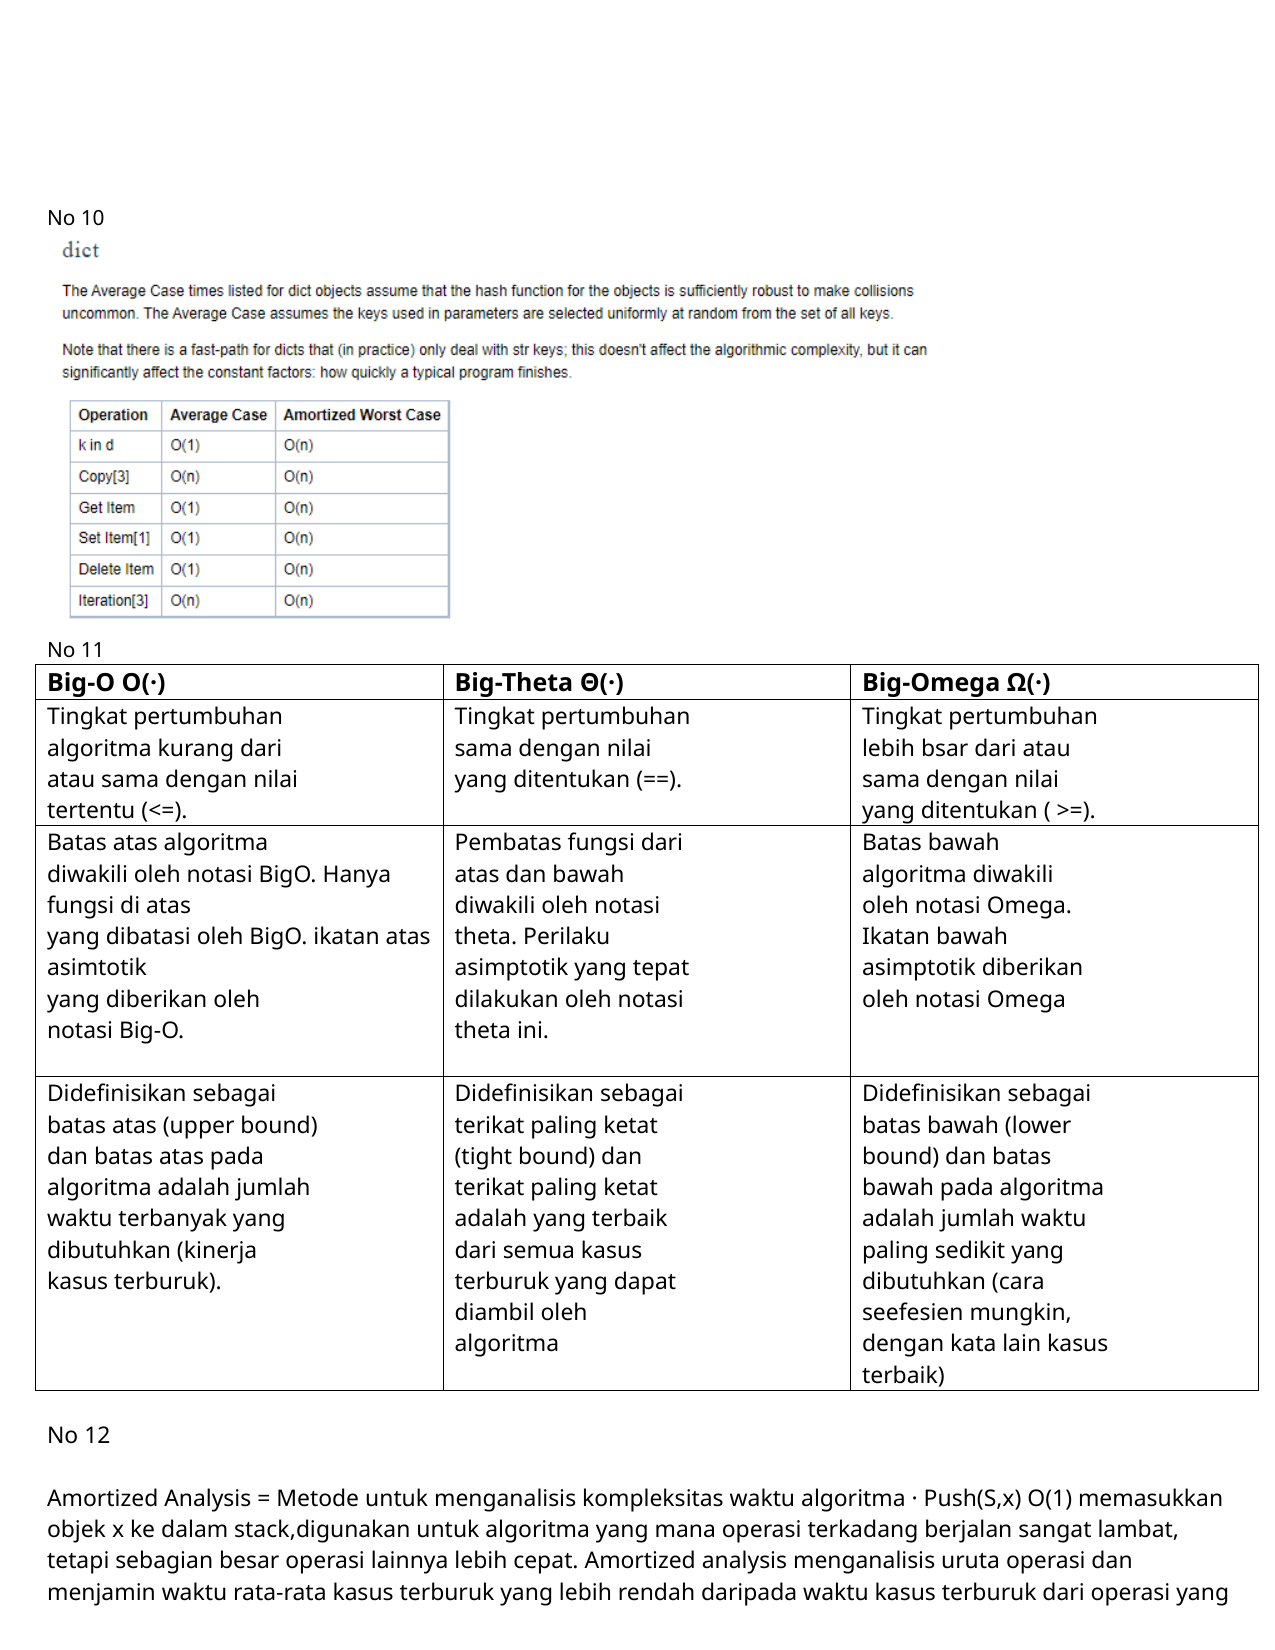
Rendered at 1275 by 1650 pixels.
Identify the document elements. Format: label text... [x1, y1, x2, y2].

table_header Big-O O(·) [36, 665, 443, 699]
table_cell Batas atas algoritma diwakili oleh notasi BigO. Hanya fungsi di atas yang dibatasi oleh BigO. ikatan atas asimtotik yang diberikan oleh notasi Big-O. [36, 826, 443, 1076]
table_cell Didefinisikan sebagai batas atas (upper bound) dan batas atas pada algoritma adalah jumlah waktu terbanyak yang dibutuhkan (kinerja kasus terburuk). [36, 1077, 443, 1390]
text No 11 [47, 636, 1247, 664]
table_cell Pembatas fungsi dari atas dan bawah diwakili oleh notasi theta. Perilaku asimptotik yang tepat dilakukan oleh notasi theta ini. [444, 826, 850, 1076]
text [47, 1482, 1247, 1607]
table_cell Didefinisikan sebagai batas bawah (lower bound) dan batas bawah pada algoritma adalah jumlah waktu paling sedikit yang dibutuhkan (cara seefesien mungkin, dengan kata lain kasus terbaik) [851, 1077, 1258, 1390]
picture [46, 231, 941, 636]
text No 12 [47, 1419, 1247, 1451]
text No 10 [47, 203, 1247, 232]
table_header Big-Omega Ω(·) [851, 665, 1258, 699]
table_cell Batas bawah algoritma diwakili oleh notasi Omega. Ikatan bawah asimptotik diberikan oleh notasi Omega [851, 826, 1258, 1076]
table_cell Tingkat pertumbuhan lebih bsar dari atau sama dengan nilai yang ditentukan ( >=). [851, 700, 1258, 825]
table_cell Tingkat pertumbuhan sama dengan nilai yang ditentukan (==). [444, 700, 850, 825]
table_cell Didefinisikan sebagai terikat paling ketat (tight bound) dan terikat paling ketat adalah yang terbaik dari semua kasus terburuk yang dapat diambil oleh algoritma [444, 1077, 850, 1390]
table_cell Tingkat pertumbuhan algoritma kurang dari atau sama dengan nilai tertentu (<=). [36, 700, 443, 825]
table_header Big-Theta Θ(·) [444, 665, 850, 699]
